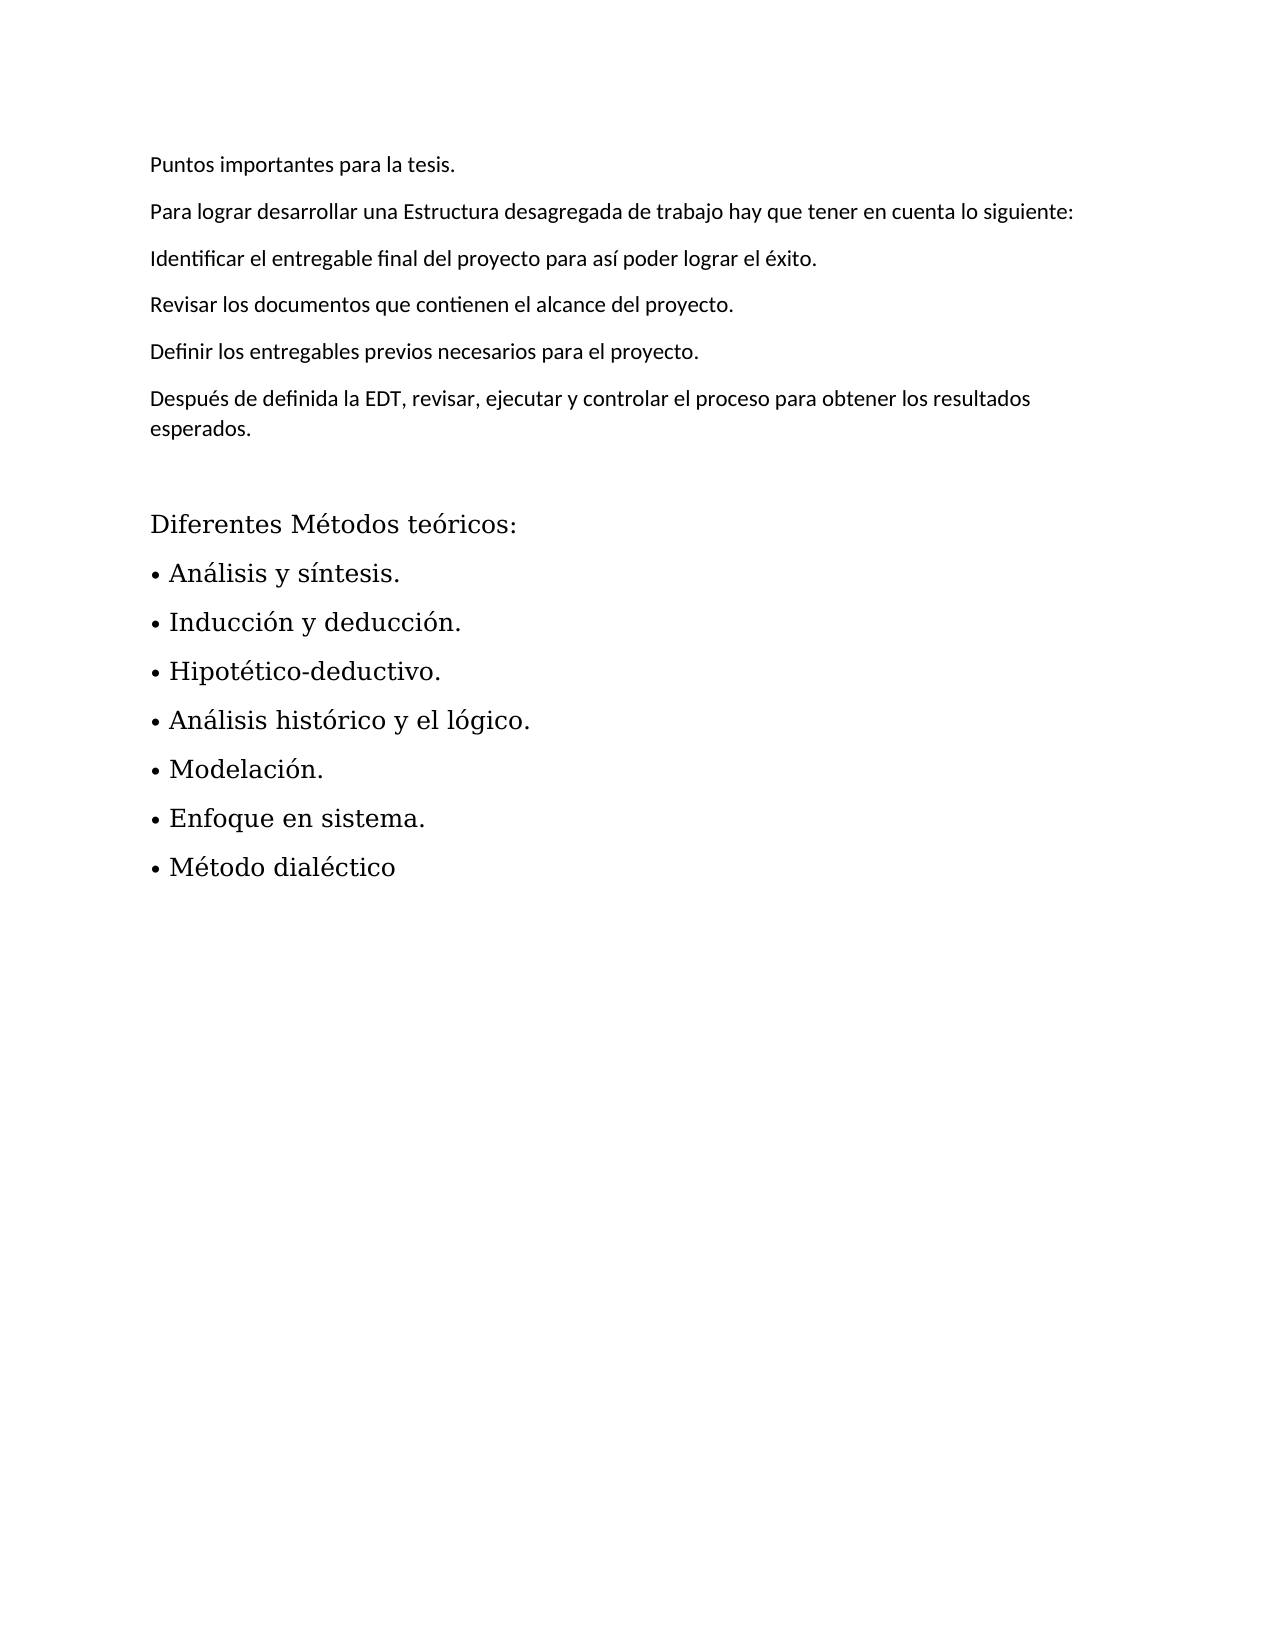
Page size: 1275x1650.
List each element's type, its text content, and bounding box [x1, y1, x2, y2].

text • Hipotético-deductivo. [150, 656, 1125, 686]
text • Análisis histórico y el lógico. [150, 704, 1125, 734]
text Puntos importantes para la tesis. [150, 150, 1125, 178]
text Identificar el entregable final del proyecto para así poder lograr el éxito. [150, 244, 1125, 272]
text Para lograr desarrollar una Estructura desagregada de trabajo hay que tener en cuenta lo siguiente: [150, 197, 1125, 225]
text • Enfoque en sistema. [150, 803, 1125, 833]
text Definir los entregables previos necesarios para el proyecto. [150, 337, 1125, 366]
text • Análisis y síntesis. [150, 557, 1125, 587]
text • Inducción y deducción. [150, 606, 1125, 636]
text Diferentes Métodos teóricos: [150, 508, 1125, 538]
text • Modelación. [150, 754, 1125, 784]
text • Método dialéctico [150, 852, 1125, 882]
text Después de definida la EDT, revisar, ejecutar y controlar el proceso para obtener los resultados esperados. [150, 384, 1125, 443]
text Revisar los documentos que contienen el alcance del proyecto. [150, 291, 1125, 319]
